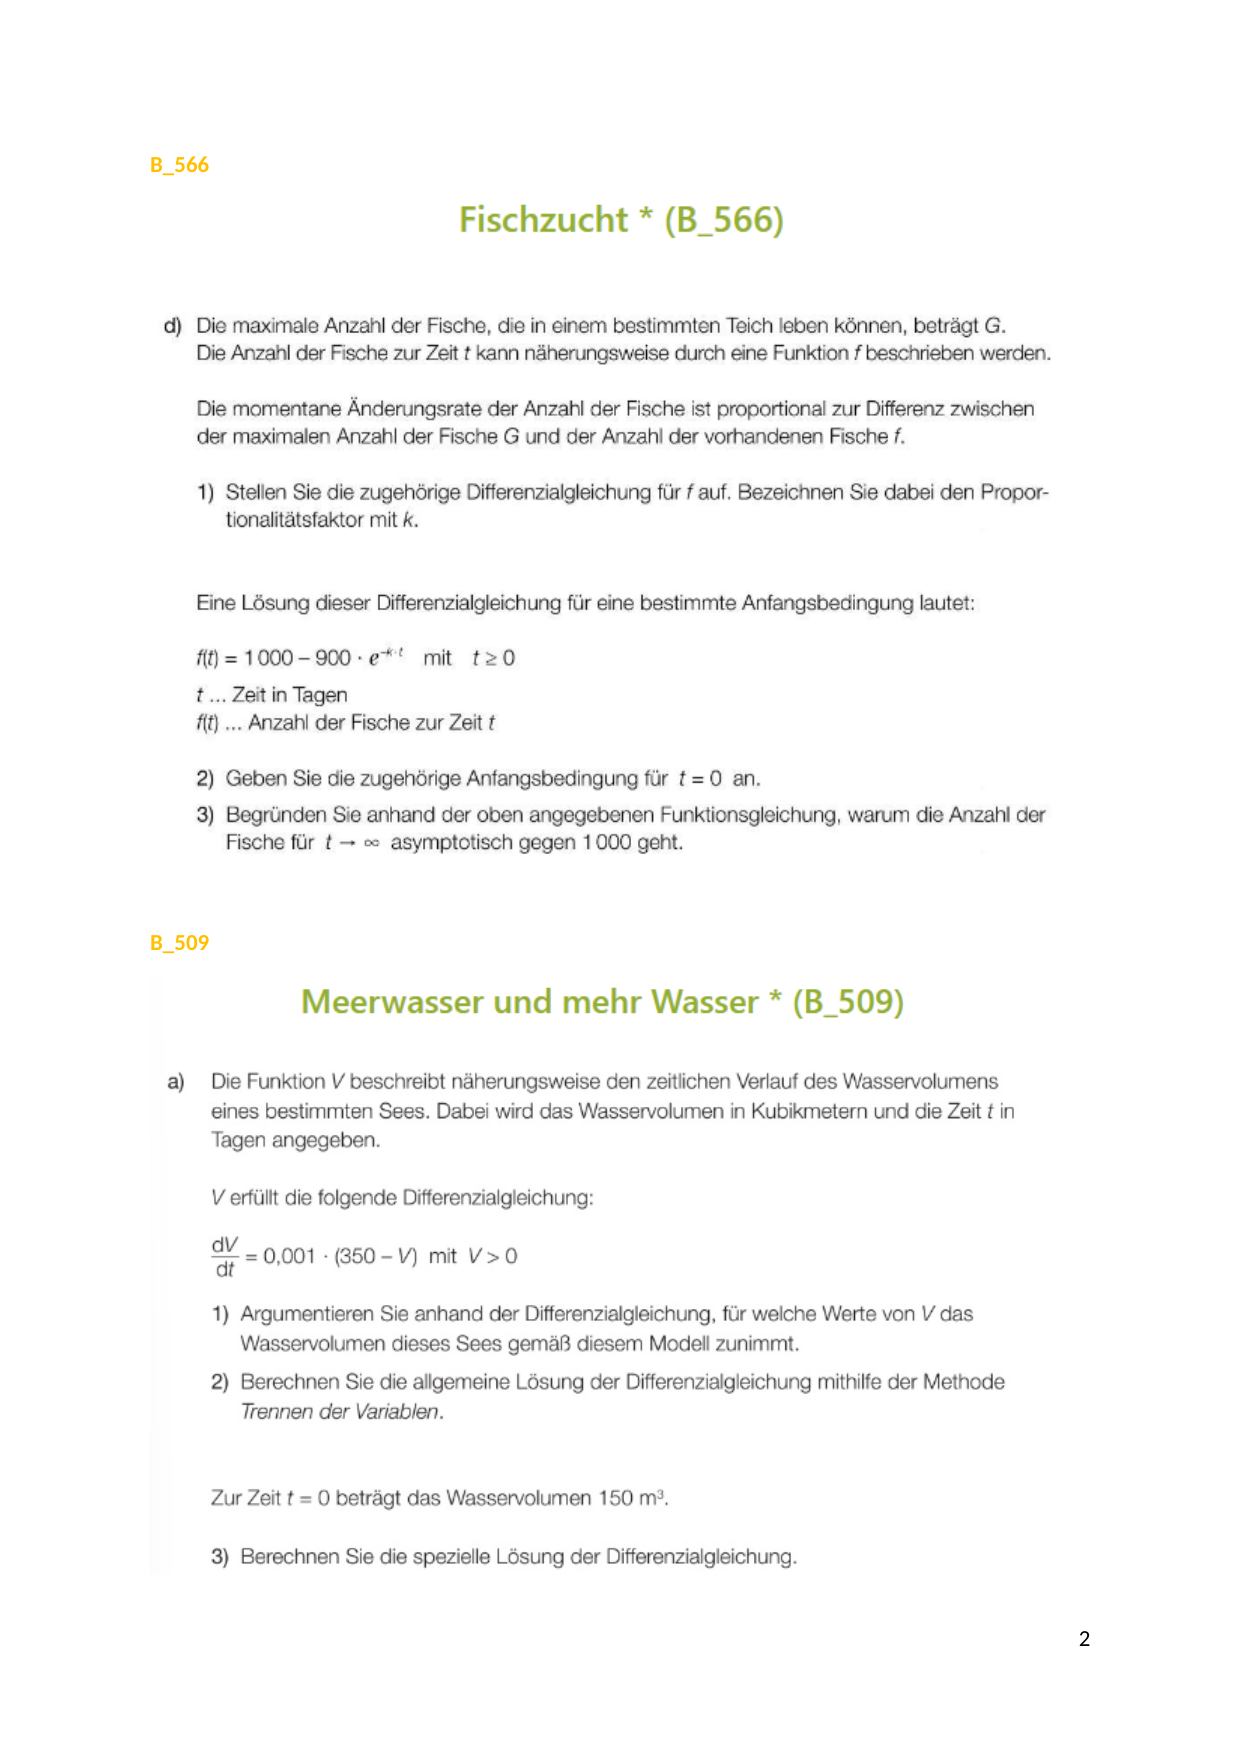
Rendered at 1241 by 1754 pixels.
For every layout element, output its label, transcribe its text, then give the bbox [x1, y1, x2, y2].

picture [150, 196, 1091, 863]
text B_509 [150, 928, 1090, 956]
picture [150, 974, 1091, 1575]
text B_566 [150, 150, 1090, 178]
